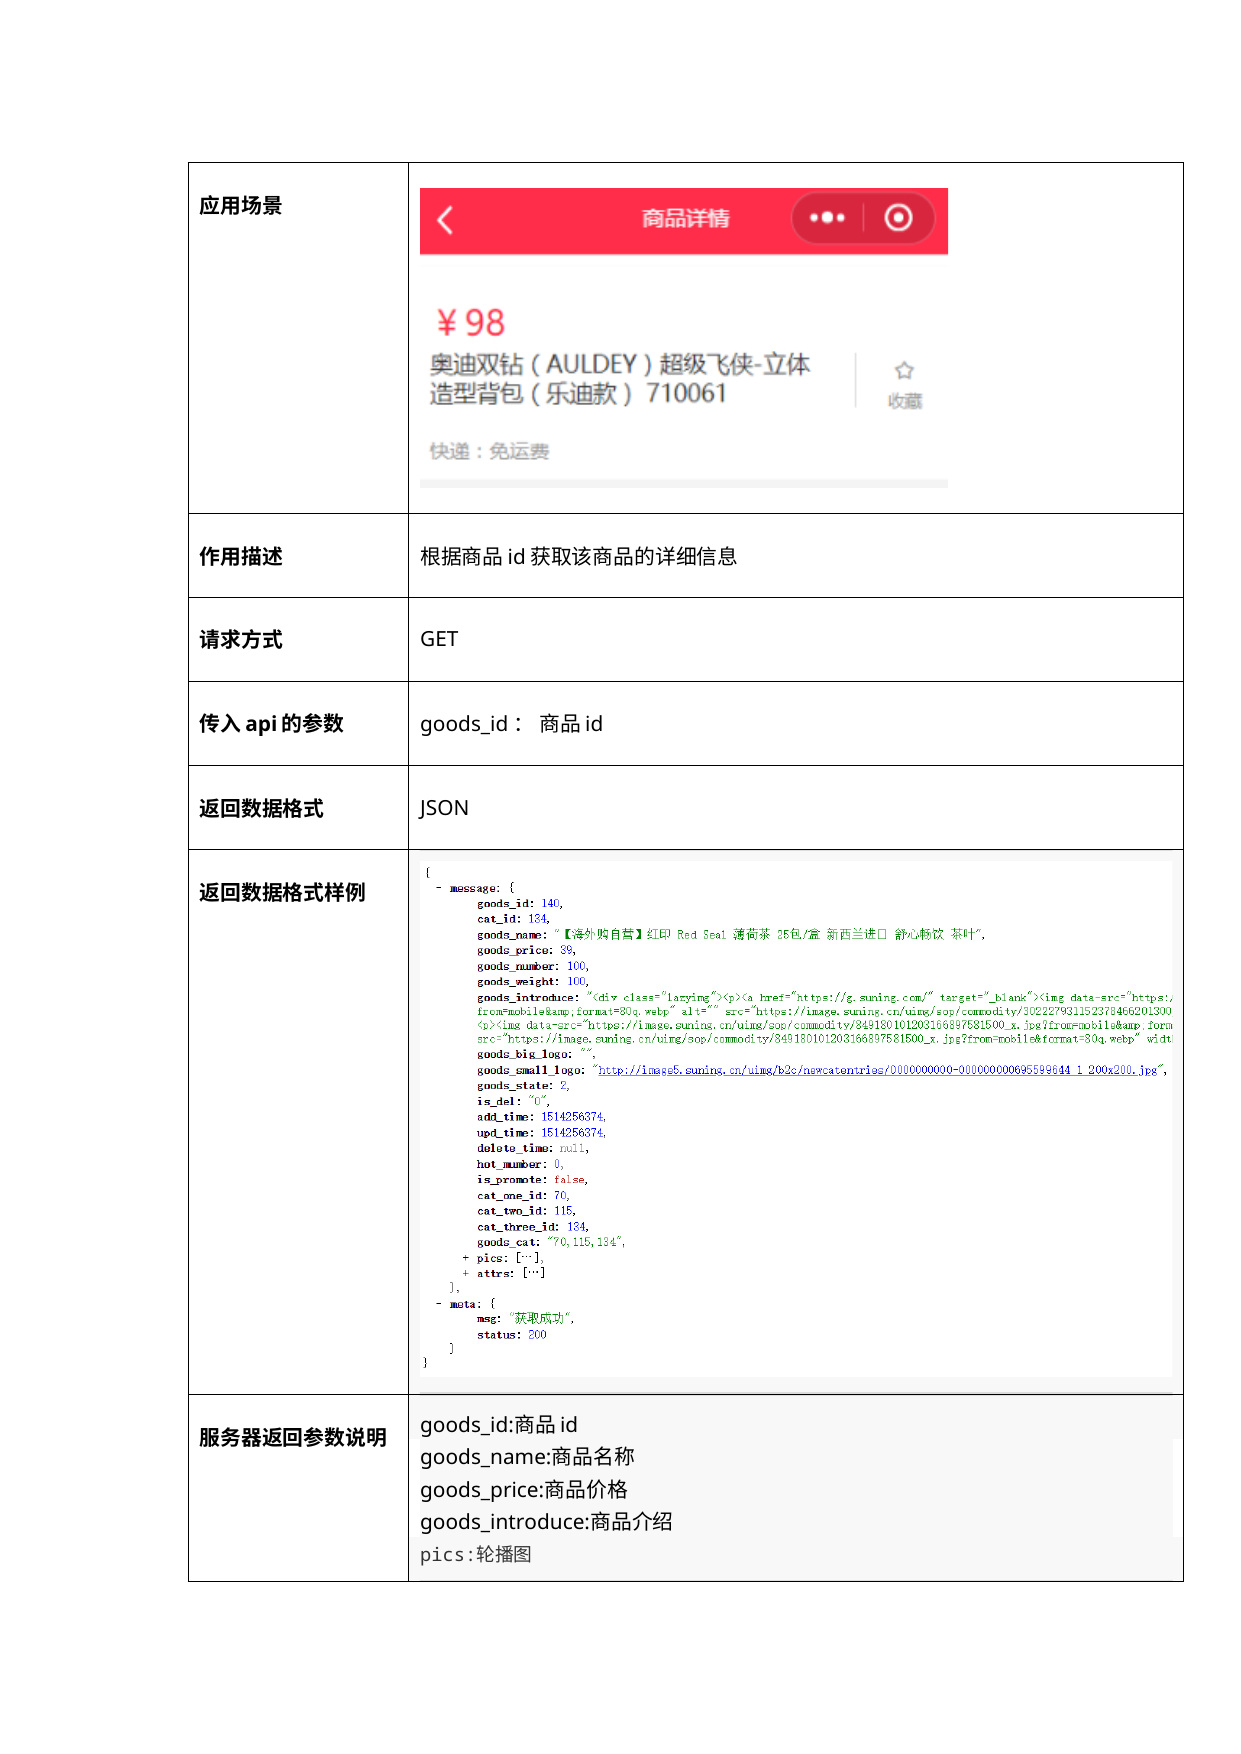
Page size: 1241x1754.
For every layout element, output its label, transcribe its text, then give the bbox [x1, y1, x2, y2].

table_cell 返回数据格式样例 [189, 850, 408, 1394]
table_cell JSON [409, 766, 1183, 849]
table_cell 请求方式 [189, 598, 408, 681]
table_cell 作用描述 [189, 514, 408, 597]
picture [420, 861, 1173, 1377]
table_cell GET [409, 598, 1183, 681]
table_cell 根据商品id获取该商品的详细信息 [409, 514, 1183, 597]
table_cell [409, 163, 1183, 513]
table_cell 传入api的参数 [189, 682, 408, 765]
table_cell 应用场景 [189, 163, 408, 513]
table_cell 返回数据格式 [189, 766, 408, 849]
table_cell goods_id ： 商品id [409, 682, 1183, 765]
table_cell 服务器返回参数说明 [189, 1395, 408, 1581]
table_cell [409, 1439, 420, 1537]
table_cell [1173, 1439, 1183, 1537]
picture [420, 188, 949, 488]
